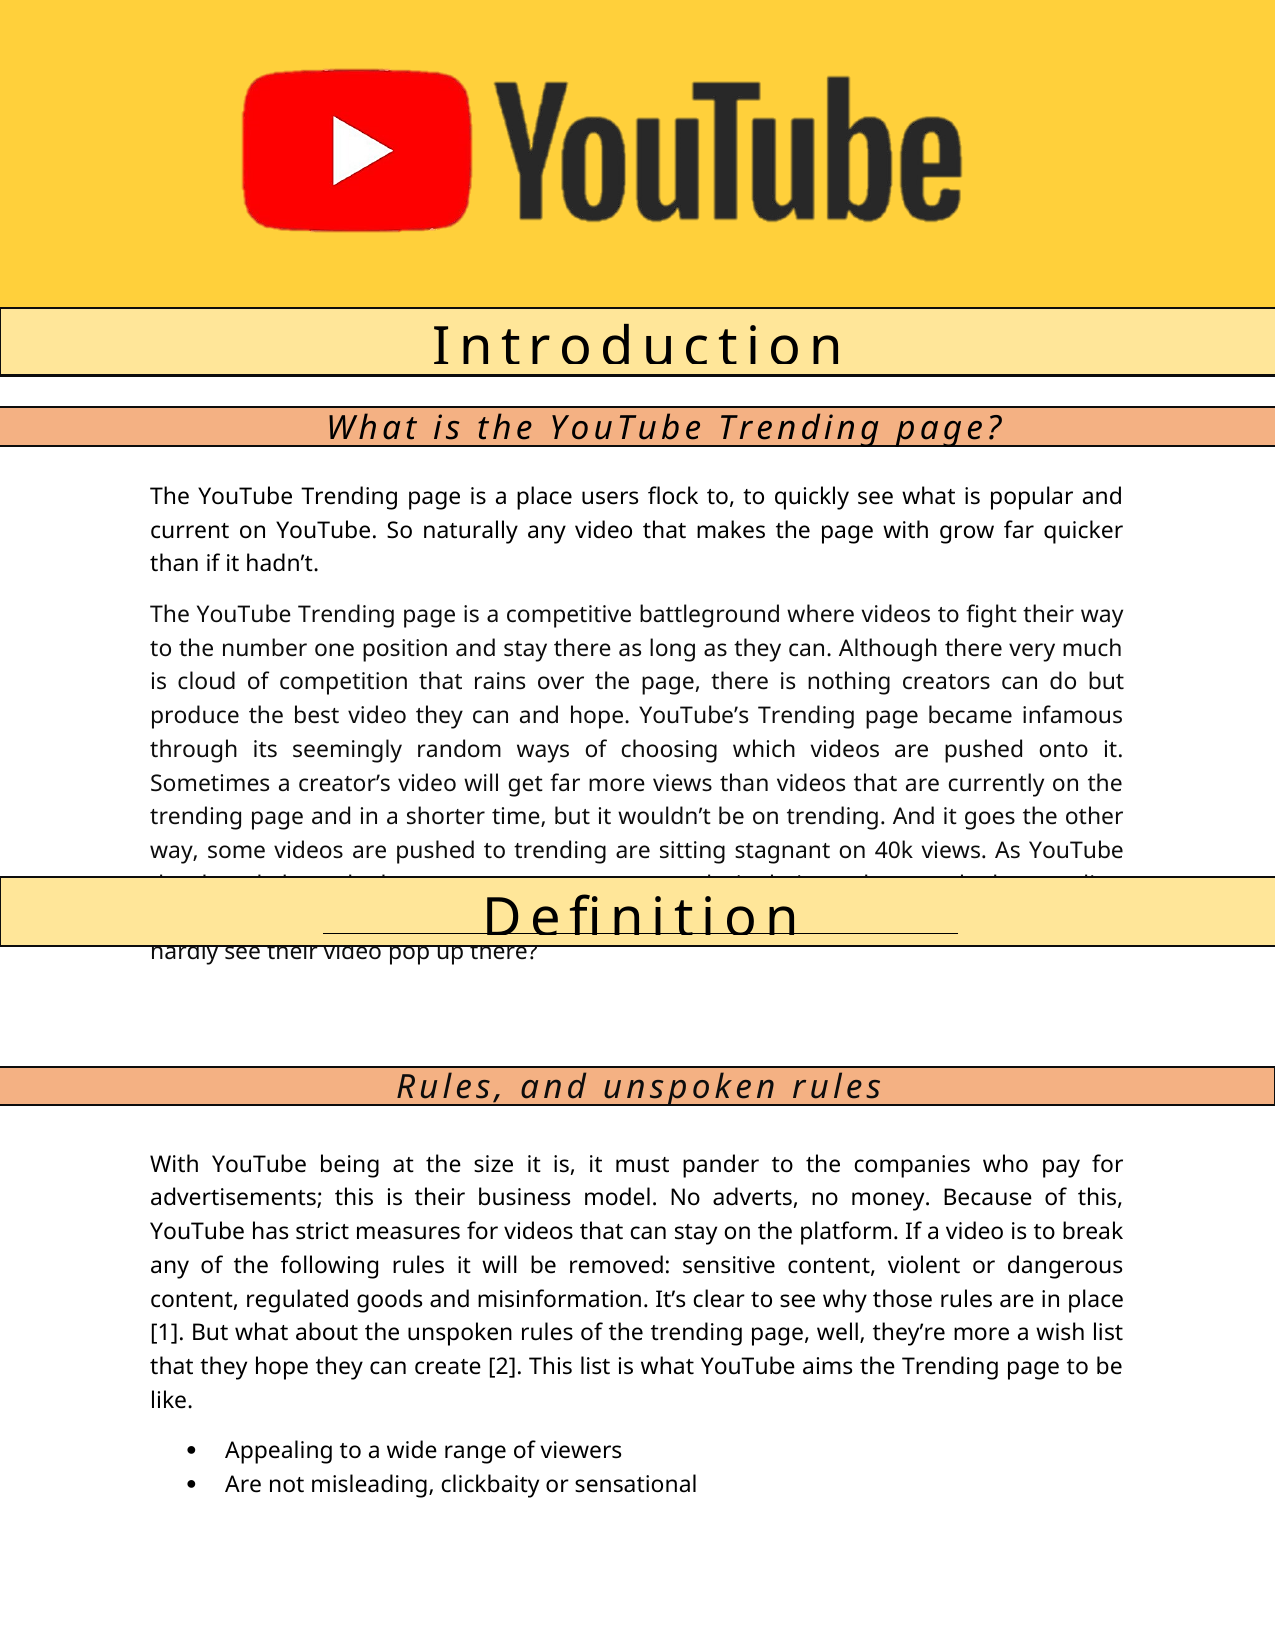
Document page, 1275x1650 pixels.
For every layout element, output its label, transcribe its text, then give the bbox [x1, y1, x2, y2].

text With YouTube being at the size it is, it must pander to the companies who pay for advertisements; this is their business model. No adverts, no money. Because of this, YouTube has strict measures for videos that can stay on the platform. If a video is to break any of the following rules it will be removed: sensitive content, violent or dangerous content, regulated goods and misinformation. It’s clear to see why those rules are in place [1]. But what about the unspoken rules of the trending page, well, they’re more a wish list that they hope they can create [2]. This list is what YouTube aims the Trending page to be like. [150, 1147, 1125, 1415]
text The YouTube Trending page is a place users flock to, to quickly see what is popular and current on YouTube. So naturally any video that makes the page with grow far quicker than if it hadn’t. [150, 480, 1125, 578]
text The YouTube Trending page is a competitive battleground where videos to fight their way to the number one position and stay there as long as they can. Although there very much is cloud of competition that rains over the page, there is nothing creators can do but produce the best video they can and hope. YouTube’s Trending page became infamous through its seemingly random ways of choosing which videos are pushed onto it. Sometimes a creator’s video will get far more views than videos that are currently on the trending page and in a shorter time, but it wouldn’t be on trending. And it goes the other way, some videos are pushed to trending are sitting stagnant on 40k views. As YouTube developed through the years, many creators made it their goal to reach the trending page, often to no avail. But is there a reason most of the content creators on YouTube hardly see their video pop up there? [150, 598, 1125, 876]
list Are not misleading, clickbaity or sensational [187, 1468, 1125, 1499]
list Appealing to a wide range of viewers [187, 1434, 1125, 1465]
picture [150, 49, 1082, 248]
